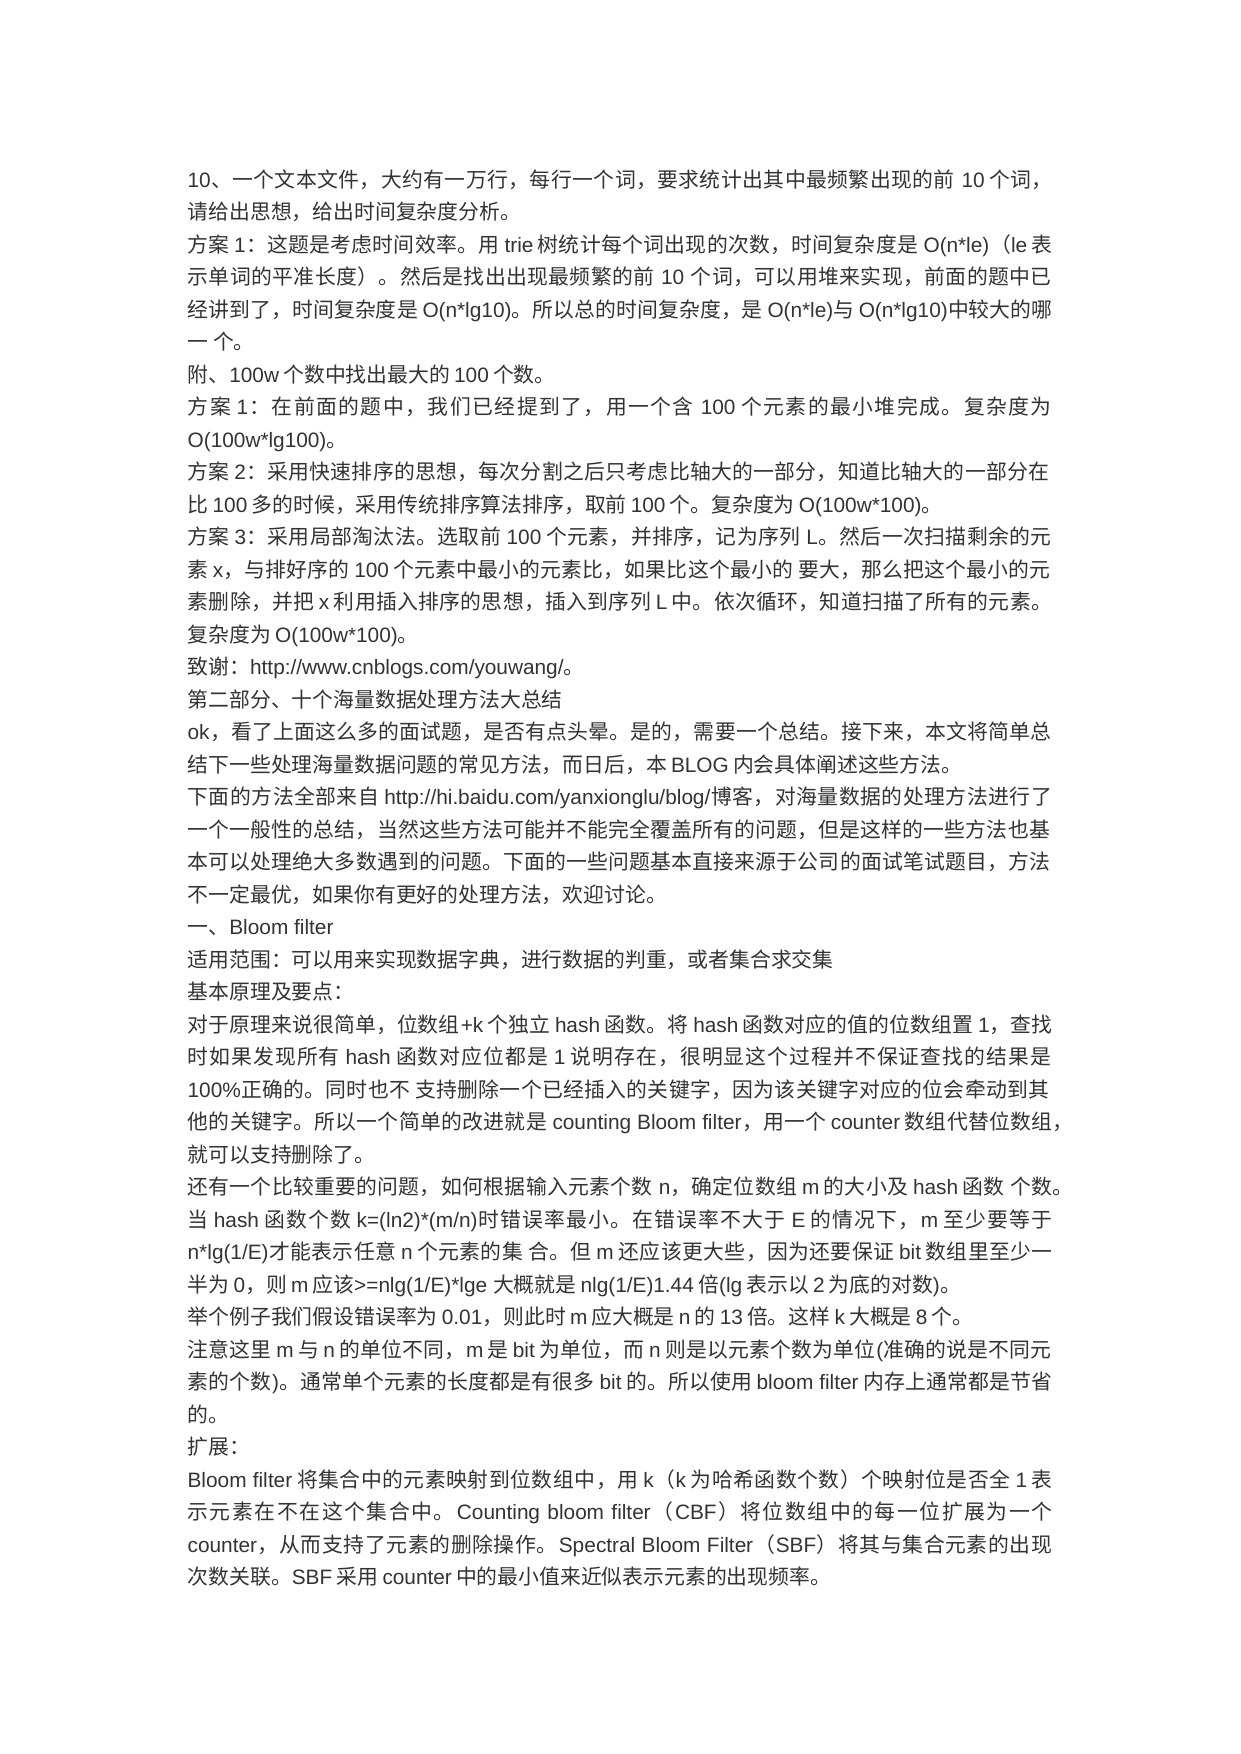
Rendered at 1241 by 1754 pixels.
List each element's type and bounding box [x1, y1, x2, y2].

text [187, 162, 1053, 1592]
